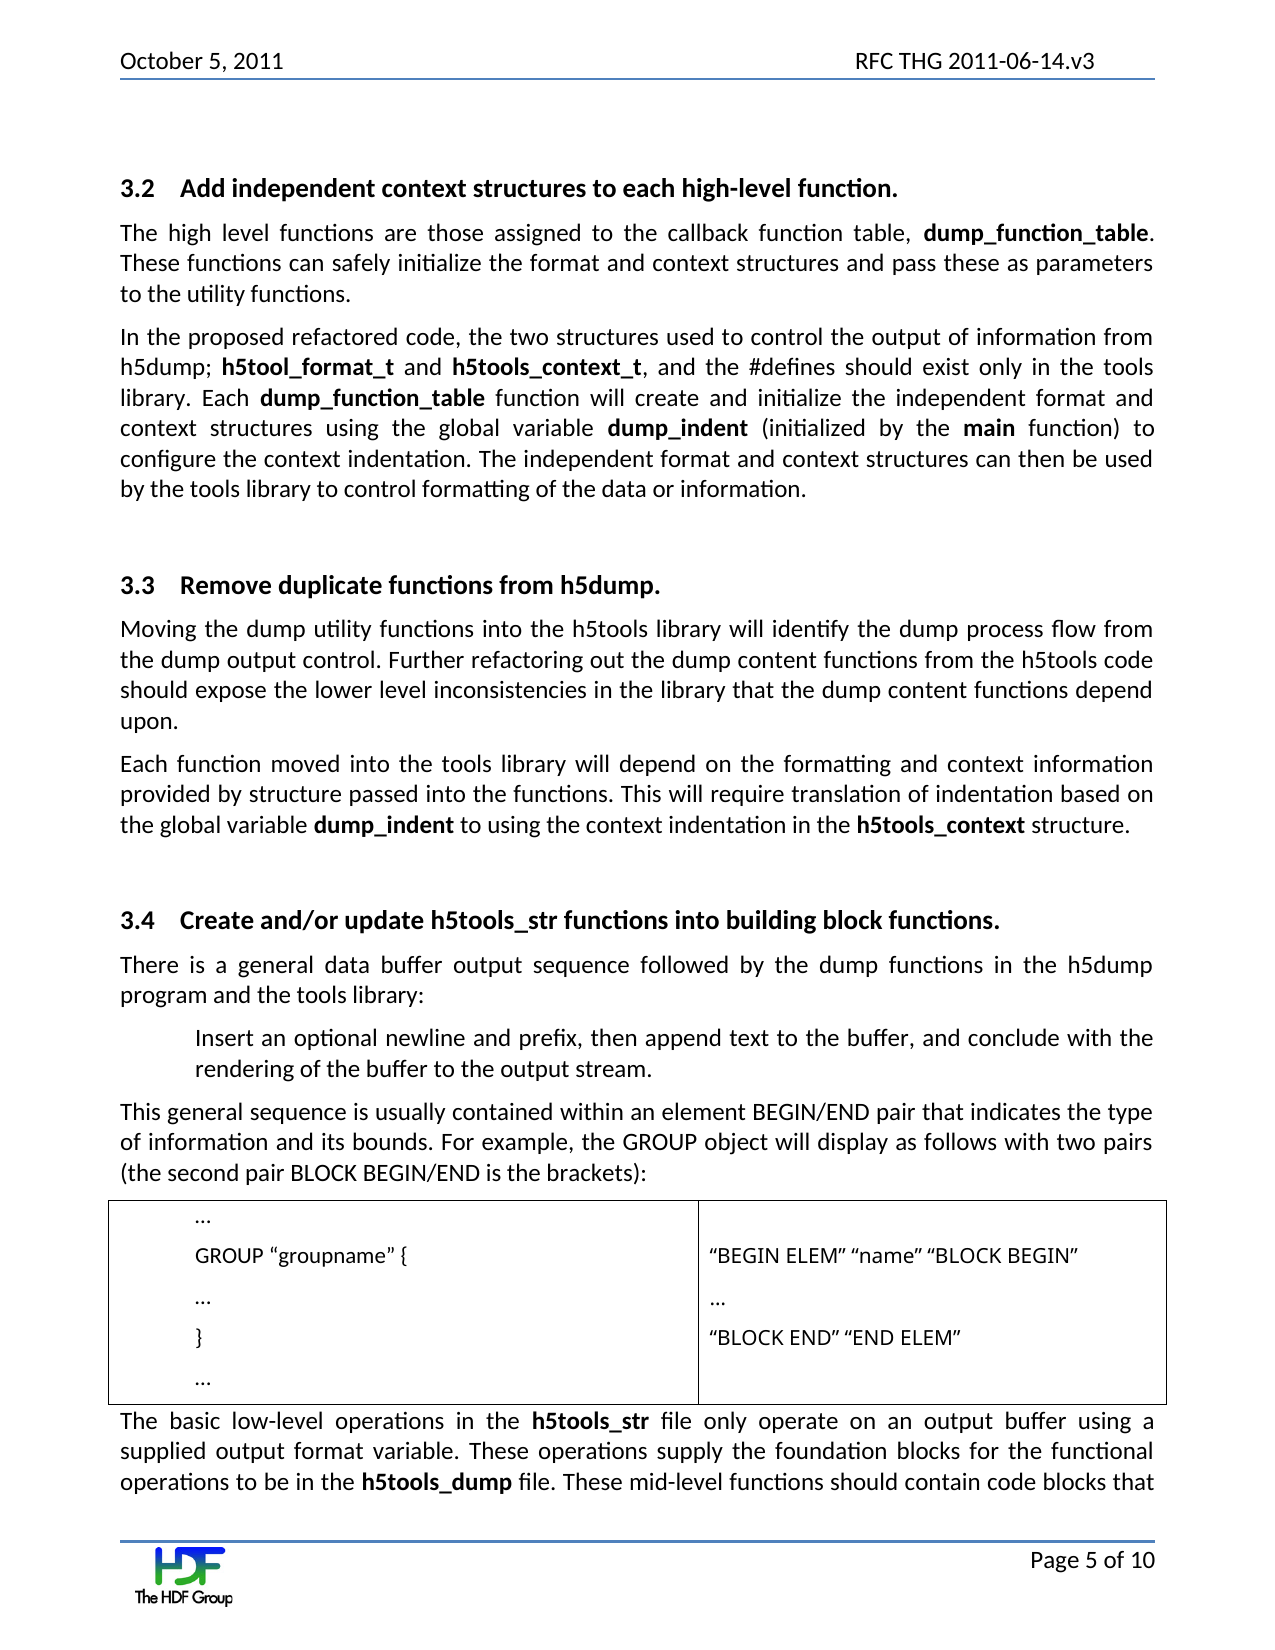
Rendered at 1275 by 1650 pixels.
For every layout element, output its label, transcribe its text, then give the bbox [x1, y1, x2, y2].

subtitle Remove duplicate functions from h5dump. [120, 568, 1155, 601]
picture [135, 1547, 233, 1607]
subtitle Create and/or update h5tools_str functions into building block functions. [120, 903, 1155, 936]
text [120, 1405, 1155, 1496]
text Each function moved into the tools library will depend on the formatting and context information provided by structure passed into the functions. This will require translation of indentation based on the global variable dump_indent to using the context indentation in the h5tools_context structure. [120, 748, 1155, 839]
table_header … GROUP “groupname” { … } … [109, 1201, 698, 1404]
text This general sequence is usually contained within an element BEGIN/END pair that indicates the type of information and its bounds. For example, the GROUP object will display as follows with two pairs (the second pair BLOCK BEGIN/END is the brackets): [120, 1096, 1155, 1188]
text In the proposed refactored code, the two structures used to control the output of information from h5dump; h5tool_format_t and h5tools_context_t, and the #defines should exist only in the tools library. Each dump_function_table function will create and initialize the independent format and context structures using the global variable dump_indent (initialized by the main function) to configure the context indentation. The independent format and context structures can then be used by the tools library to control formatting of the data or information. [120, 321, 1155, 504]
table_header “BEGIN ELEM” “name” “BLOCK BEGIN” … “BLOCK END” “END ELEM” [699, 1201, 1166, 1404]
text Moving the dump utility functions into the h5tools library will identify the dump process flow from the dump output control. Further refactoring out the dump content functions from the h5tools code should expose the lower level inconsistencies in the library that the dump content functions depend upon. [120, 613, 1155, 736]
text Insert an optional newline and prefix, then append text to the buffer, and conclude with the rendering of the buffer to the output stream. [195, 1022, 1155, 1083]
subtitle Add independent context structures to each high-level function. [120, 171, 1155, 204]
text There is a general data buffer output sequence followed by the dump functions in the h5dump program and the tools library: [120, 949, 1155, 1010]
text The high level functions are those assigned to the callback function table, dump_function_table. These functions can safely initialize the format and context structures and pass these as parameters to the utility functions. [120, 217, 1155, 308]
